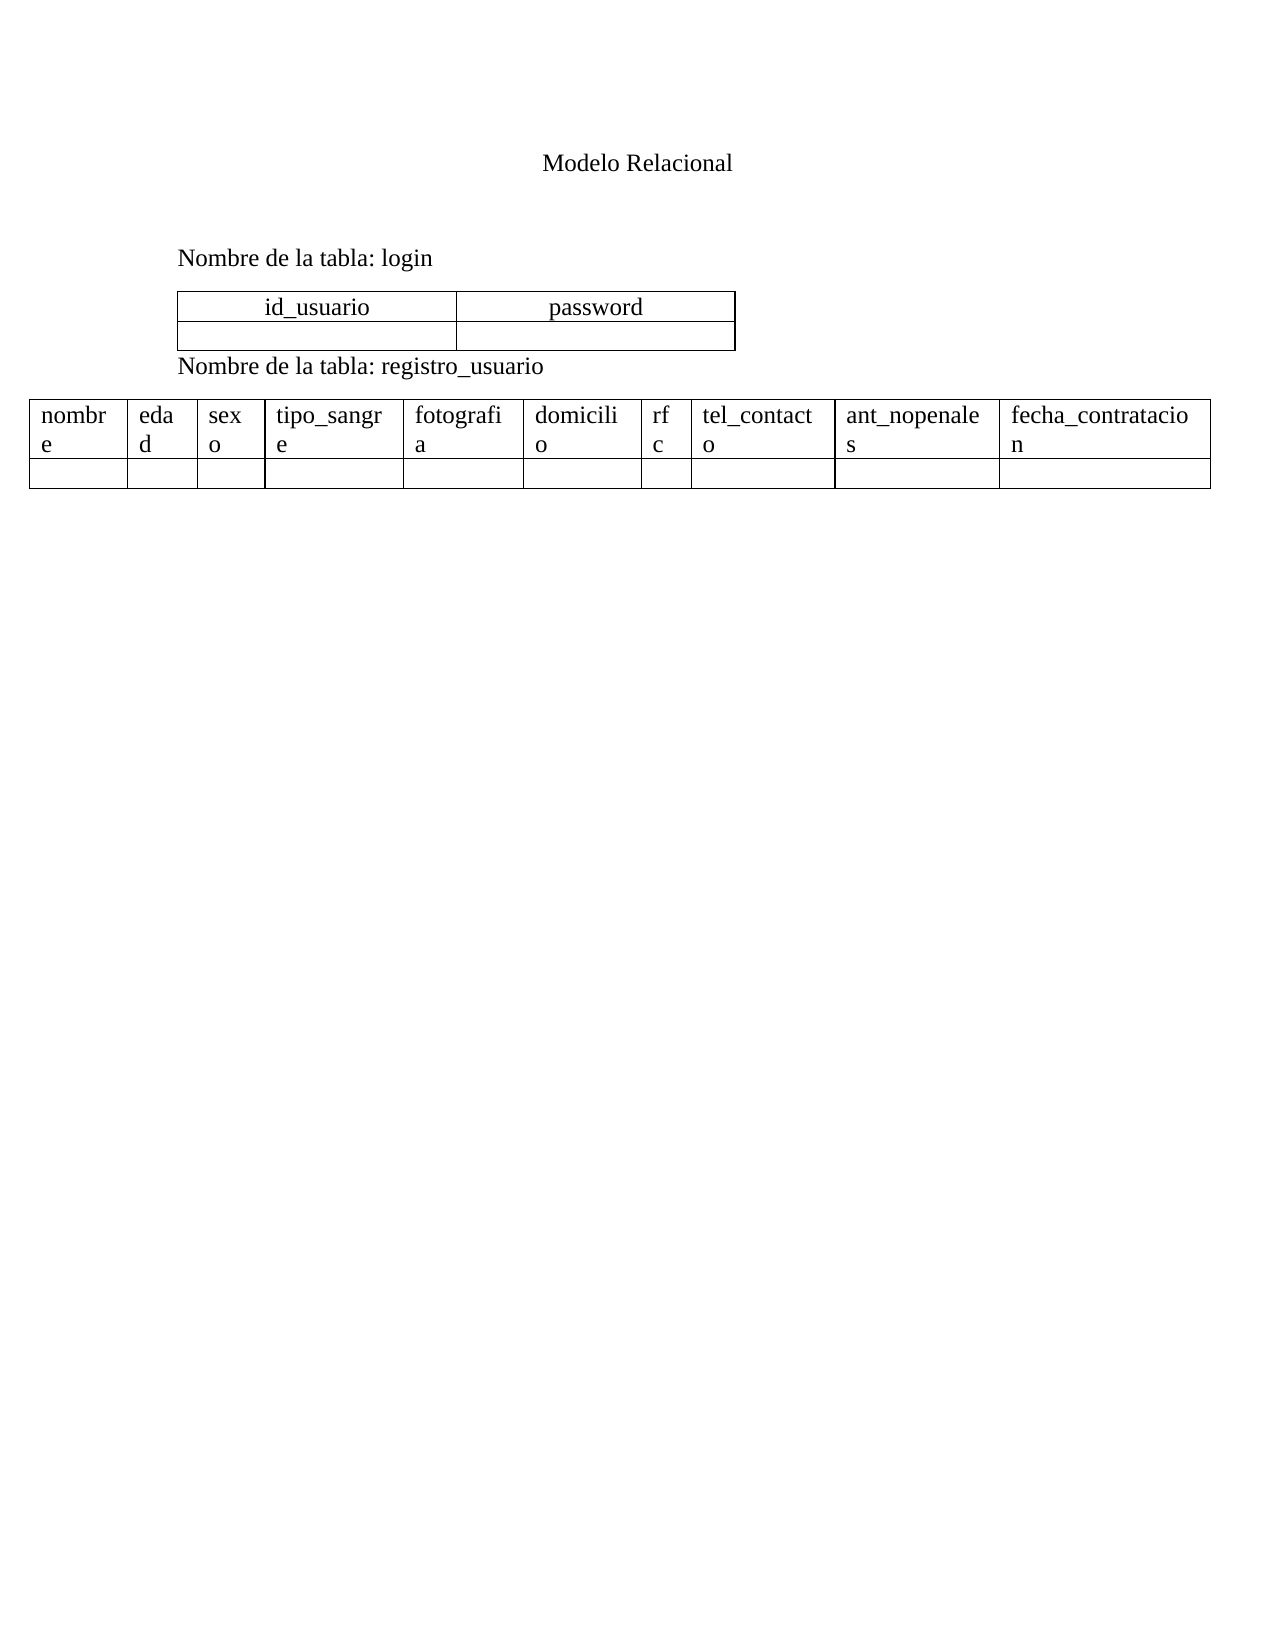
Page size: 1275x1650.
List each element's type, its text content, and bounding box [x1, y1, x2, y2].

table_header id_usuario [178, 292, 456, 321]
table_cell [404, 459, 523, 487]
table_cell [266, 459, 403, 487]
table_header domicilio [524, 400, 641, 458]
table_header sexo [198, 400, 264, 458]
table_cell [1000, 459, 1210, 487]
table_cell [457, 322, 734, 350]
table_header rfc [642, 400, 691, 458]
table_cell [524, 459, 641, 487]
table_cell [642, 459, 691, 487]
table_header ant_nopenales [836, 400, 999, 458]
table_header fecha_contratacion [1000, 400, 1210, 458]
table_cell [198, 459, 264, 487]
table_cell [128, 459, 197, 487]
text Modelo Relacional [177, 148, 1098, 176]
table_cell [30, 459, 127, 487]
table_header tel_contacto [692, 400, 834, 458]
table_cell [178, 322, 456, 350]
table_header password [457, 292, 734, 321]
text Nombre de la tabla: login [177, 243, 1098, 272]
table_header tipo_sangre [266, 400, 403, 458]
table_header nombre [30, 400, 127, 458]
text Nombre de la tabla: registro_usuario [177, 351, 1098, 380]
table_cell [836, 459, 999, 487]
table_cell [692, 459, 834, 487]
table_header edad [128, 400, 197, 458]
table_header fotografia [404, 400, 523, 458]
